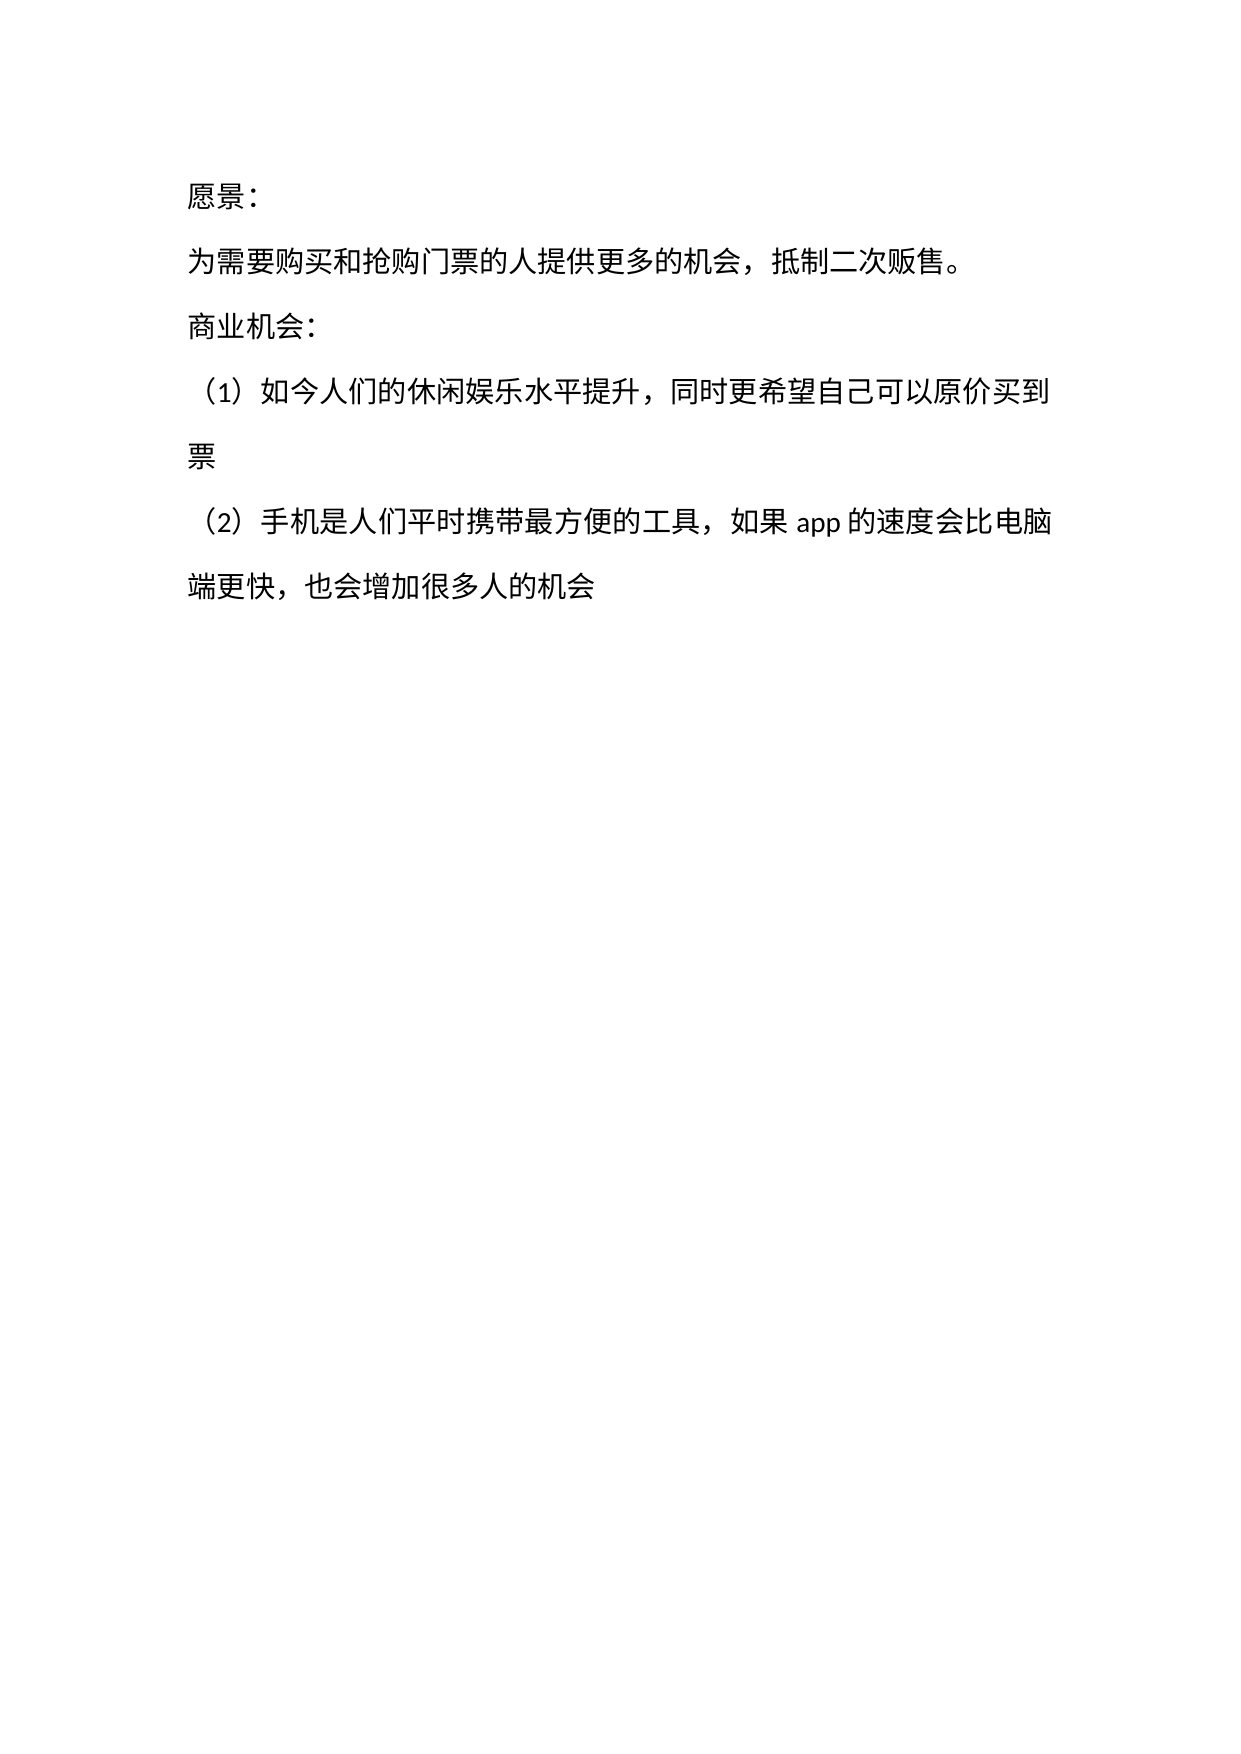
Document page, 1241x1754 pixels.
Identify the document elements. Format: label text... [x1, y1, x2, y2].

text 愿景： [187, 162, 1053, 227]
text 为需要购买和抢购门票的人提供更多的机会，抵制二次贩售。 [187, 227, 1053, 292]
text 商业机会： [187, 292, 1053, 357]
list 如今人们的休闲娱乐水平提升，同时更希望自己可以原价买到票 [187, 357, 1053, 487]
list 手机是人们平时携带最方便的工具，如果app的速度会比电脑端更快，也会增加很多人的机会 [187, 487, 1053, 617]
